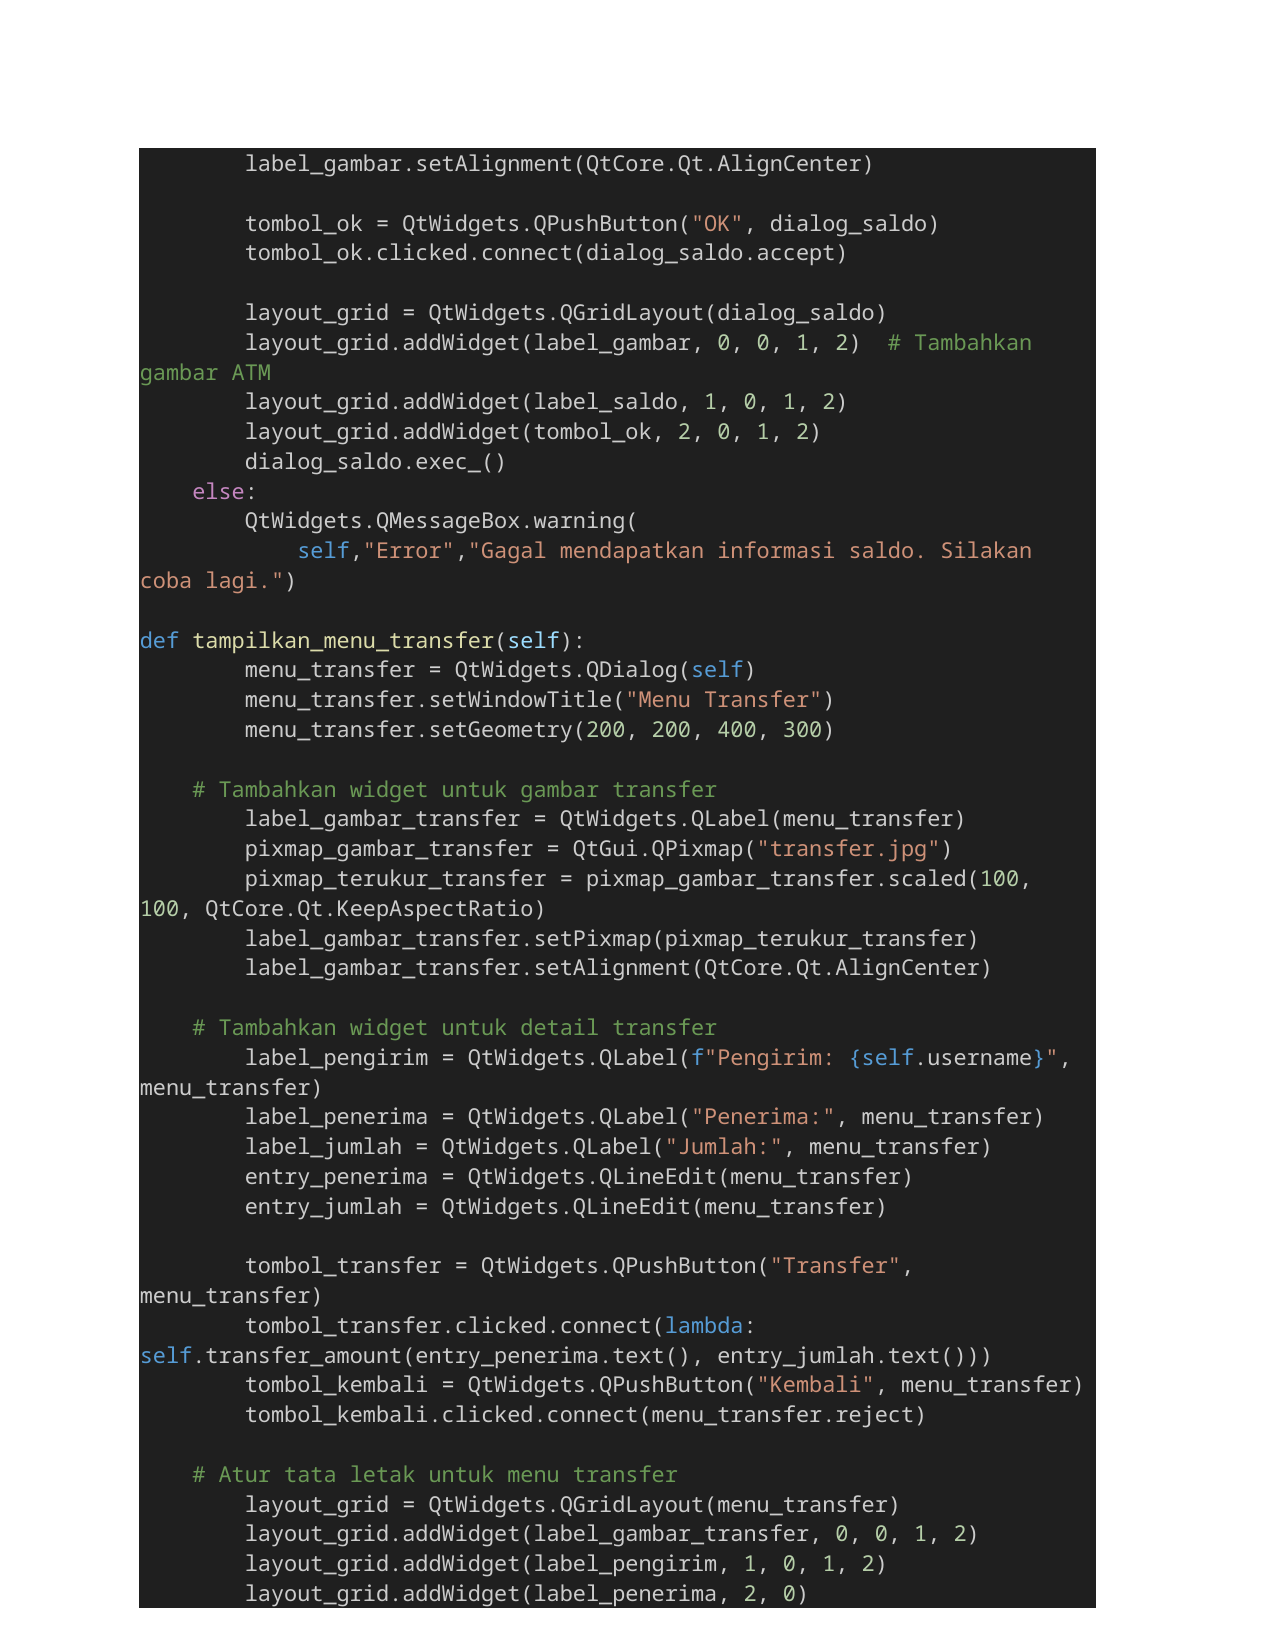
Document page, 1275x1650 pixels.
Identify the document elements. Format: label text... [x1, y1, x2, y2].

text pixmap_gambar_transfer = QtGui.QPixmap("transfer.jpg") [139, 833, 1096, 863]
text menu_transfer = QtWidgets.QDialog(self) [139, 654, 1096, 684]
text # Atur tata letak untuk menu transfer [139, 1459, 1096, 1488]
text menu_transfer.setWindowTitle("Menu Transfer") [139, 684, 1096, 714]
text label_gambar.setAlignment(QtCore.Qt.AlignCenter) [139, 148, 1096, 178]
text label_gambar_transfer.setAlignment(QtCore.Qt.AlignCenter) [139, 952, 1096, 982]
text layout_grid = QtWidgets.QGridLayout(menu_transfer) [139, 1488, 1096, 1518]
text layout_grid.addWidget(label_pengirim, 1, 0, 1, 2) [139, 1548, 1096, 1578]
text entry_jumlah = QtWidgets.QLineEdit(menu_transfer) [139, 1191, 1096, 1220]
text tombol_ok = QtWidgets.QPushButton("OK", dialog_saldo) [139, 207, 1096, 237]
text layout_grid.addWidget(label_gambar_transfer, 0, 0, 1, 2) [139, 1518, 1096, 1548]
text tombol_transfer = QtWidgets.QPushButton("Transfer", menu_transfer) [139, 1250, 1096, 1310]
text def tampilkan_menu_transfer(self): [139, 624, 1096, 654]
text tombol_transfer.clicked.connect(lambda: self.transfer_amount(entry_penerima.text(), entry_jumlah.text())) [139, 1310, 1096, 1369]
text label_jumlah = QtWidgets.QLabel("Jumlah:", menu_transfer) [139, 1131, 1096, 1161]
text self,"Error","Gagal mendapatkan informasi saldo. Silakan coba lagi.") [139, 535, 1096, 595]
text layout_grid.addWidget(label_saldo, 1, 0, 1, 2) [139, 386, 1096, 416]
text dialog_saldo.exec_() [139, 446, 1096, 476]
text entry_penerima = QtWidgets.QLineEdit(menu_transfer) [139, 1161, 1096, 1191]
text # Tambahkan widget untuk gambar transfer [139, 773, 1096, 803]
text tombol_kembali.clicked.connect(menu_transfer.reject) [139, 1399, 1096, 1429]
text tombol_kembali = QtWidgets.QPushButton("Kembali", menu_transfer) [139, 1369, 1096, 1399]
text pixmap_terukur_transfer = pixmap_gambar_transfer.scaled(100, 100, QtCore.Qt.KeepAspectRatio) [139, 863, 1096, 922]
text layout_grid.addWidget(label_gambar, 0, 0, 1, 2) # Tambahkan gambar ATM [139, 327, 1096, 386]
text tombol_ok.clicked.connect(dialog_saldo.accept) [139, 237, 1096, 267]
text menu_transfer.setGeometry(200, 200, 400, 300) [139, 714, 1096, 744]
text QtWidgets.QMessageBox.warning( [139, 505, 1096, 535]
text layout_grid = QtWidgets.QGridLayout(dialog_saldo) [139, 297, 1096, 327]
text label_gambar_transfer.setPixmap(pixmap_terukur_transfer) [139, 922, 1096, 952]
text label_gambar_transfer = QtWidgets.QLabel(menu_transfer) [139, 803, 1096, 833]
text layout_grid.addWidget(tombol_ok, 2, 0, 1, 2) [139, 416, 1096, 446]
text label_penerima = QtWidgets.QLabel("Penerima:", menu_transfer) [139, 1101, 1096, 1131]
text # Tambahkan widget untuk detail transfer [139, 1012, 1096, 1042]
text label_pengirim = QtWidgets.QLabel(f"Pengirim: {self.username}", menu_transfer) [139, 1042, 1096, 1101]
text layout_grid.addWidget(label_penerima, 2, 0) [139, 1578, 1096, 1608]
text else: [139, 476, 1096, 505]
